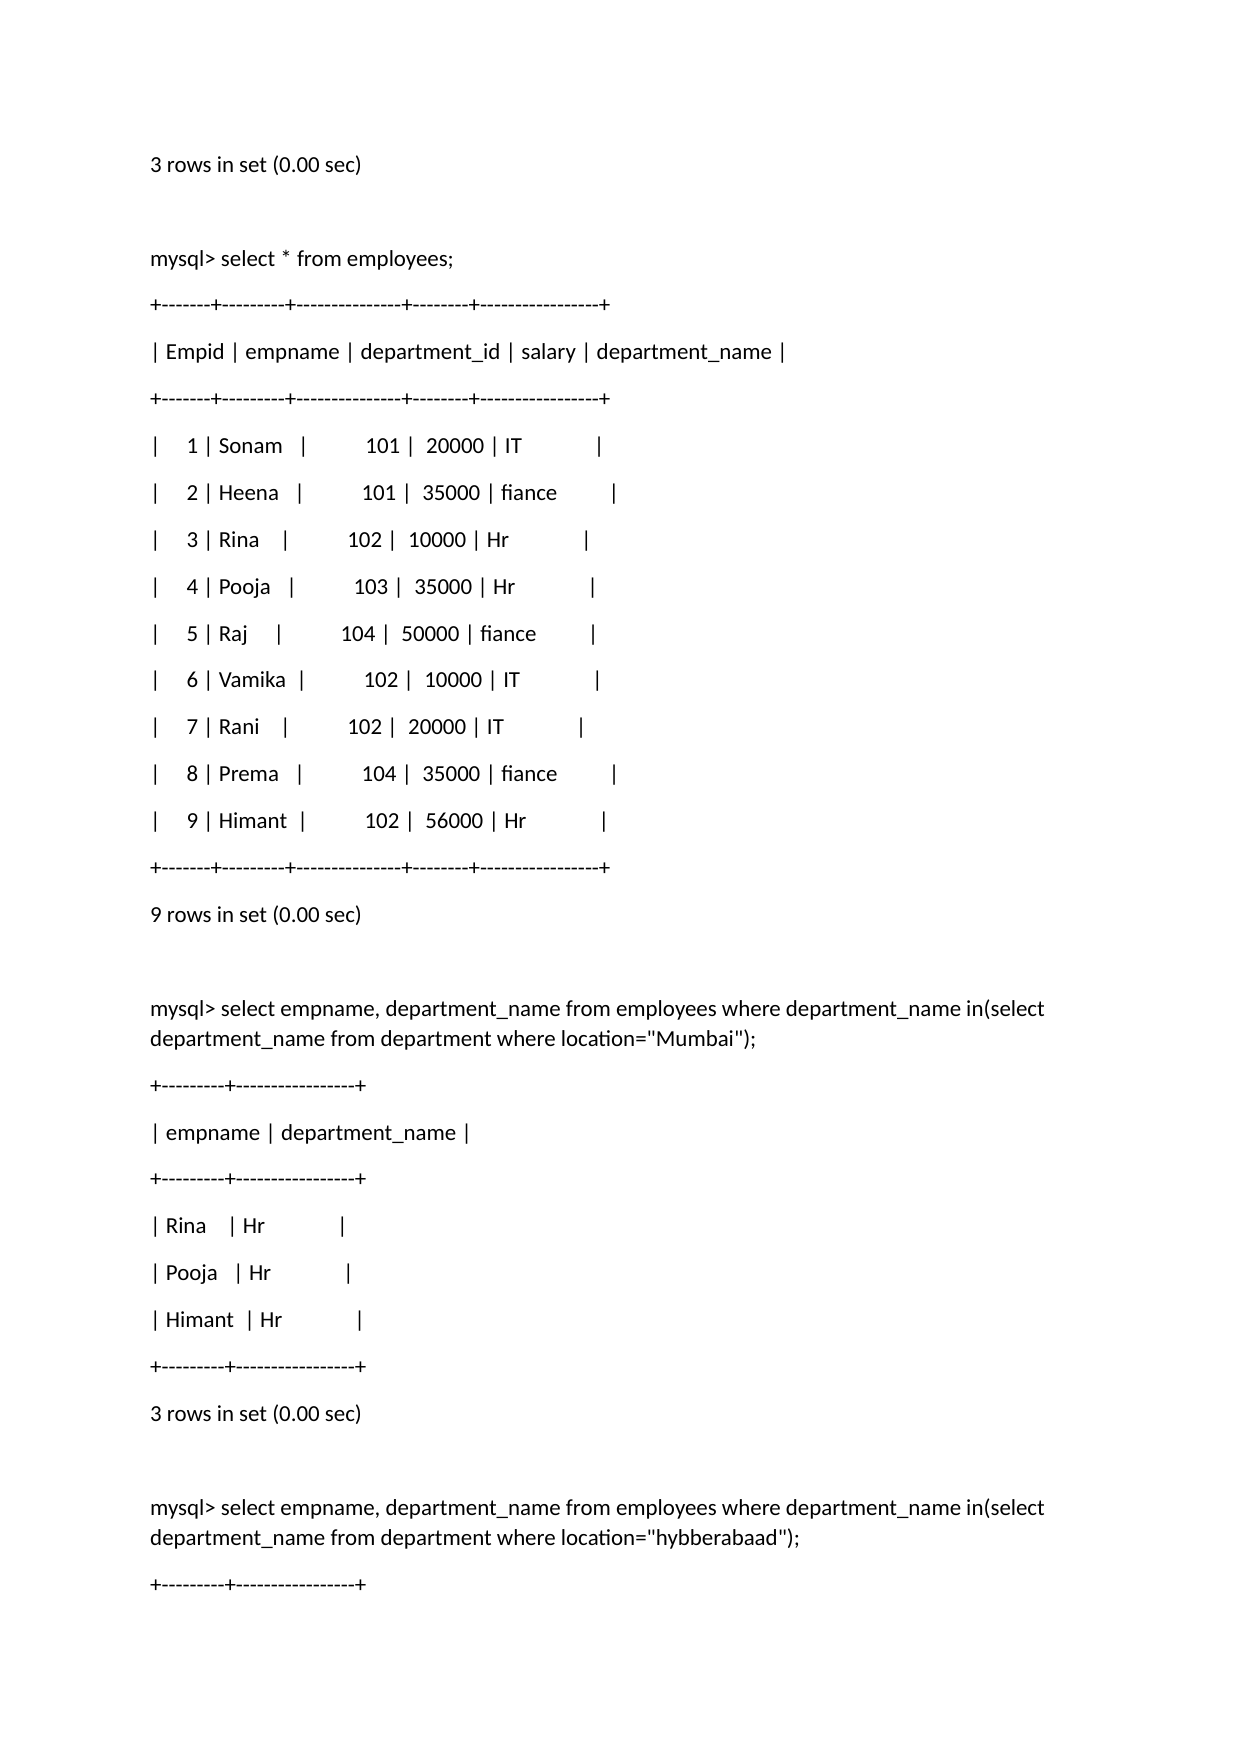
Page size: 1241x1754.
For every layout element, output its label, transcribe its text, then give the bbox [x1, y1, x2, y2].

text +---------+-----------------+ [150, 1164, 1090, 1193]
text 3 rows in set (0.00 sec) [150, 1399, 1090, 1427]
text 3 rows in set (0.00 sec) [150, 150, 1090, 178]
text | Pooja | Hr | [150, 1258, 1090, 1286]
text +-------+---------+---------------+--------+-----------------+ [150, 384, 1090, 412]
text | Himant | Hr | [150, 1305, 1090, 1333]
text +-------+---------+---------------+--------+-----------------+ [150, 291, 1090, 319]
text | 1 | Sonam | 101 | 20000 | IT | [150, 431, 1090, 459]
text mysql> select empname, department_name from employees where department_name in(select department_name from department where location="hybberabaad"); [150, 1493, 1090, 1551]
text 9 rows in set (0.00 sec) [150, 900, 1090, 928]
text | 6 | Vamika | 102 | 10000 | IT | [150, 666, 1090, 694]
text | 5 | Raj | 104 | 50000 | fiance | [150, 619, 1090, 647]
text +-------+---------+---------------+--------+-----------------+ [150, 853, 1090, 881]
text | empname | department_name | [150, 1118, 1090, 1146]
text | 7 | Rani | 102 | 20000 | IT | [150, 712, 1090, 741]
text +---------+-----------------+ [150, 1071, 1090, 1099]
text | 3 | Rina | 102 | 10000 | Hr | [150, 525, 1090, 553]
text | 9 | Himant | 102 | 56000 | Hr | [150, 806, 1090, 834]
text | 2 | Heena | 101 | 35000 | fiance | [150, 478, 1090, 506]
text | 8 | Prema | 104 | 35000 | fiance | [150, 759, 1090, 787]
text | Rina | Hr | [150, 1211, 1090, 1239]
text +---------+-----------------+ [150, 1352, 1090, 1380]
text | Empid | empname | department_id | salary | department_name | [150, 337, 1090, 366]
text mysql> select empname, department_name from employees where department_name in(select department_name from department where location="Mumbai"); [150, 994, 1090, 1052]
text mysql> select * from employees; [150, 244, 1090, 272]
text | 4 | Pooja | 103 | 35000 | Hr | [150, 572, 1090, 600]
text +---------+-----------------+ [150, 1570, 1090, 1598]
